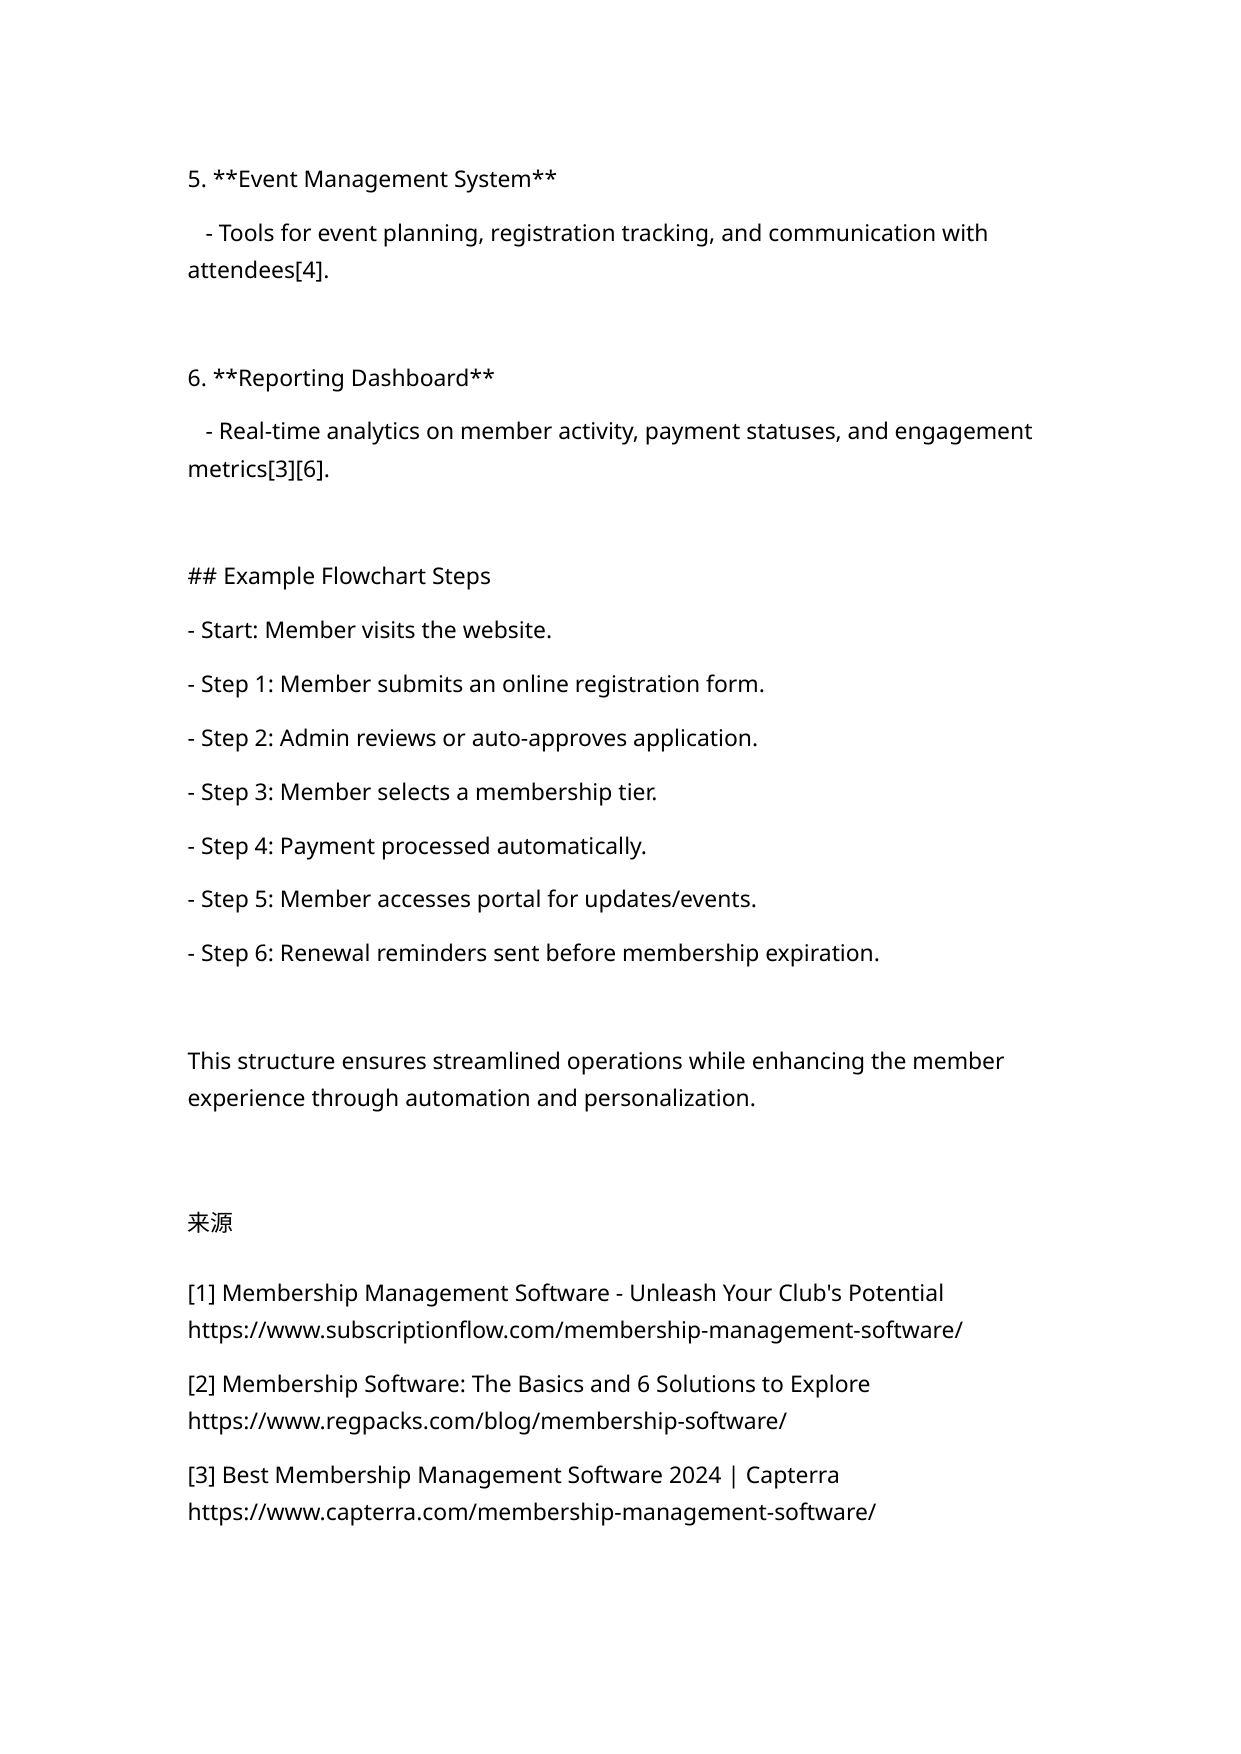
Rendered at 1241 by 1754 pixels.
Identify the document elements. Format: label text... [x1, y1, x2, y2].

text - Start: Member visits the website. [187, 613, 1053, 646]
text 来源 [187, 1189, 1053, 1254]
text - Step 2: Admin reviews or auto-approves application. [187, 721, 1053, 754]
text 6. **Reporting Dashboard** [187, 361, 1053, 393]
text - Step 3: Member selects a membership tier. [187, 775, 1053, 808]
text ## Example Flowchart Steps [187, 560, 1053, 592]
text 5. **Event Management System** [187, 162, 1053, 194]
text - Step 1: Member submits an online registration form. [187, 667, 1053, 700]
text [3] Best Membership Management Software 2024 | Capterra https://www.capterra.com/membership-management-software/ [187, 1458, 1053, 1528]
text [1] Membership Management Software - Unleash Your Club's Potential https://www.subscriptionflow.com/membership-management-software/ [187, 1276, 1053, 1346]
text - Tools for event planning, registration tracking, and communication with attendees[4]. [187, 216, 1053, 286]
text - Real-time analytics on member activity, payment statuses, and engagement metrics[3][6]. [187, 415, 1053, 484]
text - Step 4: Payment processed automatically. [187, 829, 1053, 861]
text - Step 6: Renewal reminders sent before membership expiration. [187, 937, 1053, 969]
text [2] Membership Software: The Basics and 6 Solutions to Explore https://www.regpacks.com/blog/membership-software/ [187, 1367, 1053, 1437]
text This structure ensures streamlined operations while enhancing the member experience through automation and personalization. [187, 1044, 1053, 1114]
text - Step 5: Member accesses portal for updates/events. [187, 883, 1053, 915]
